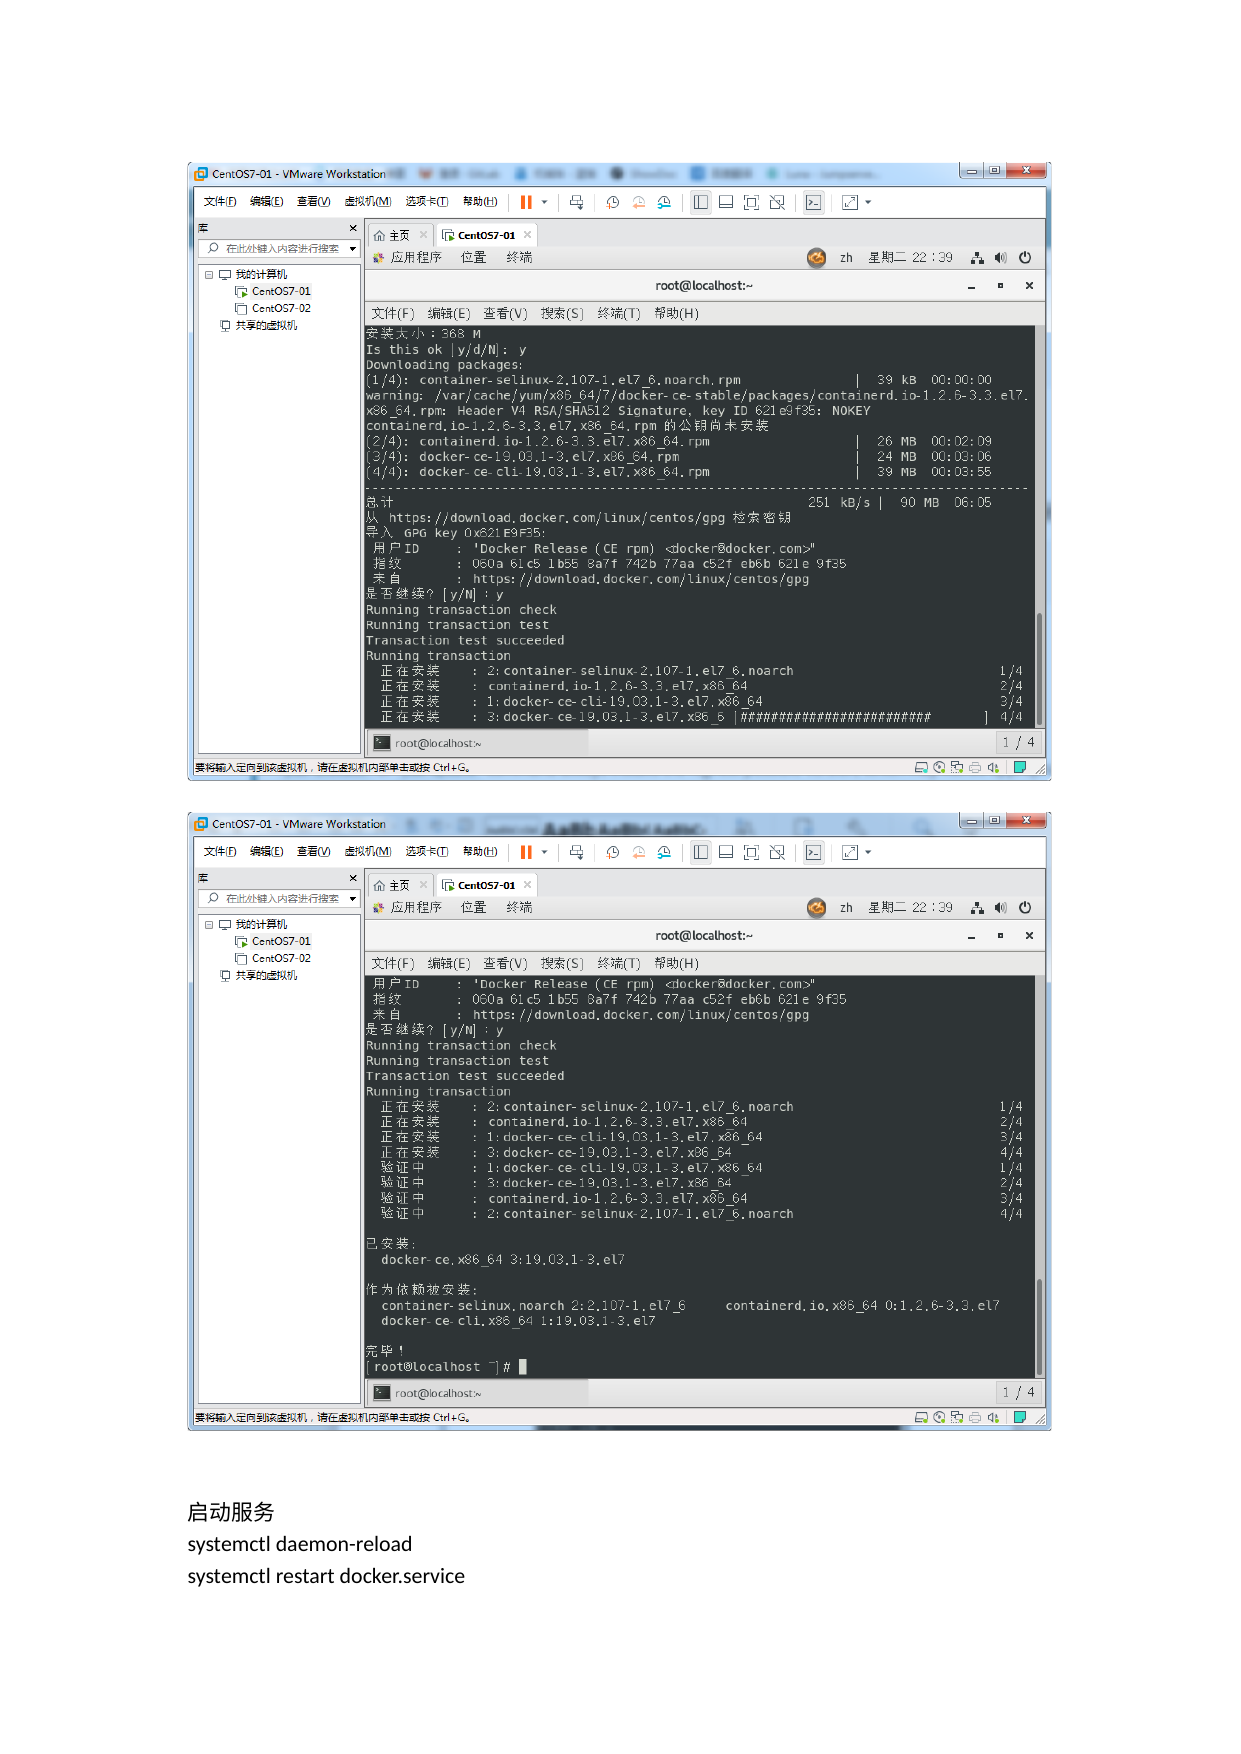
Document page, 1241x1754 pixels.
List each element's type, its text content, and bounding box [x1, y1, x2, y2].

text systemctl restart docker.service [187, 1559, 1053, 1592]
picture [187, 162, 1052, 781]
picture [187, 812, 1052, 1431]
text 启动服务 [187, 1494, 1053, 1527]
text systemctl daemon-reload [187, 1527, 1053, 1559]
